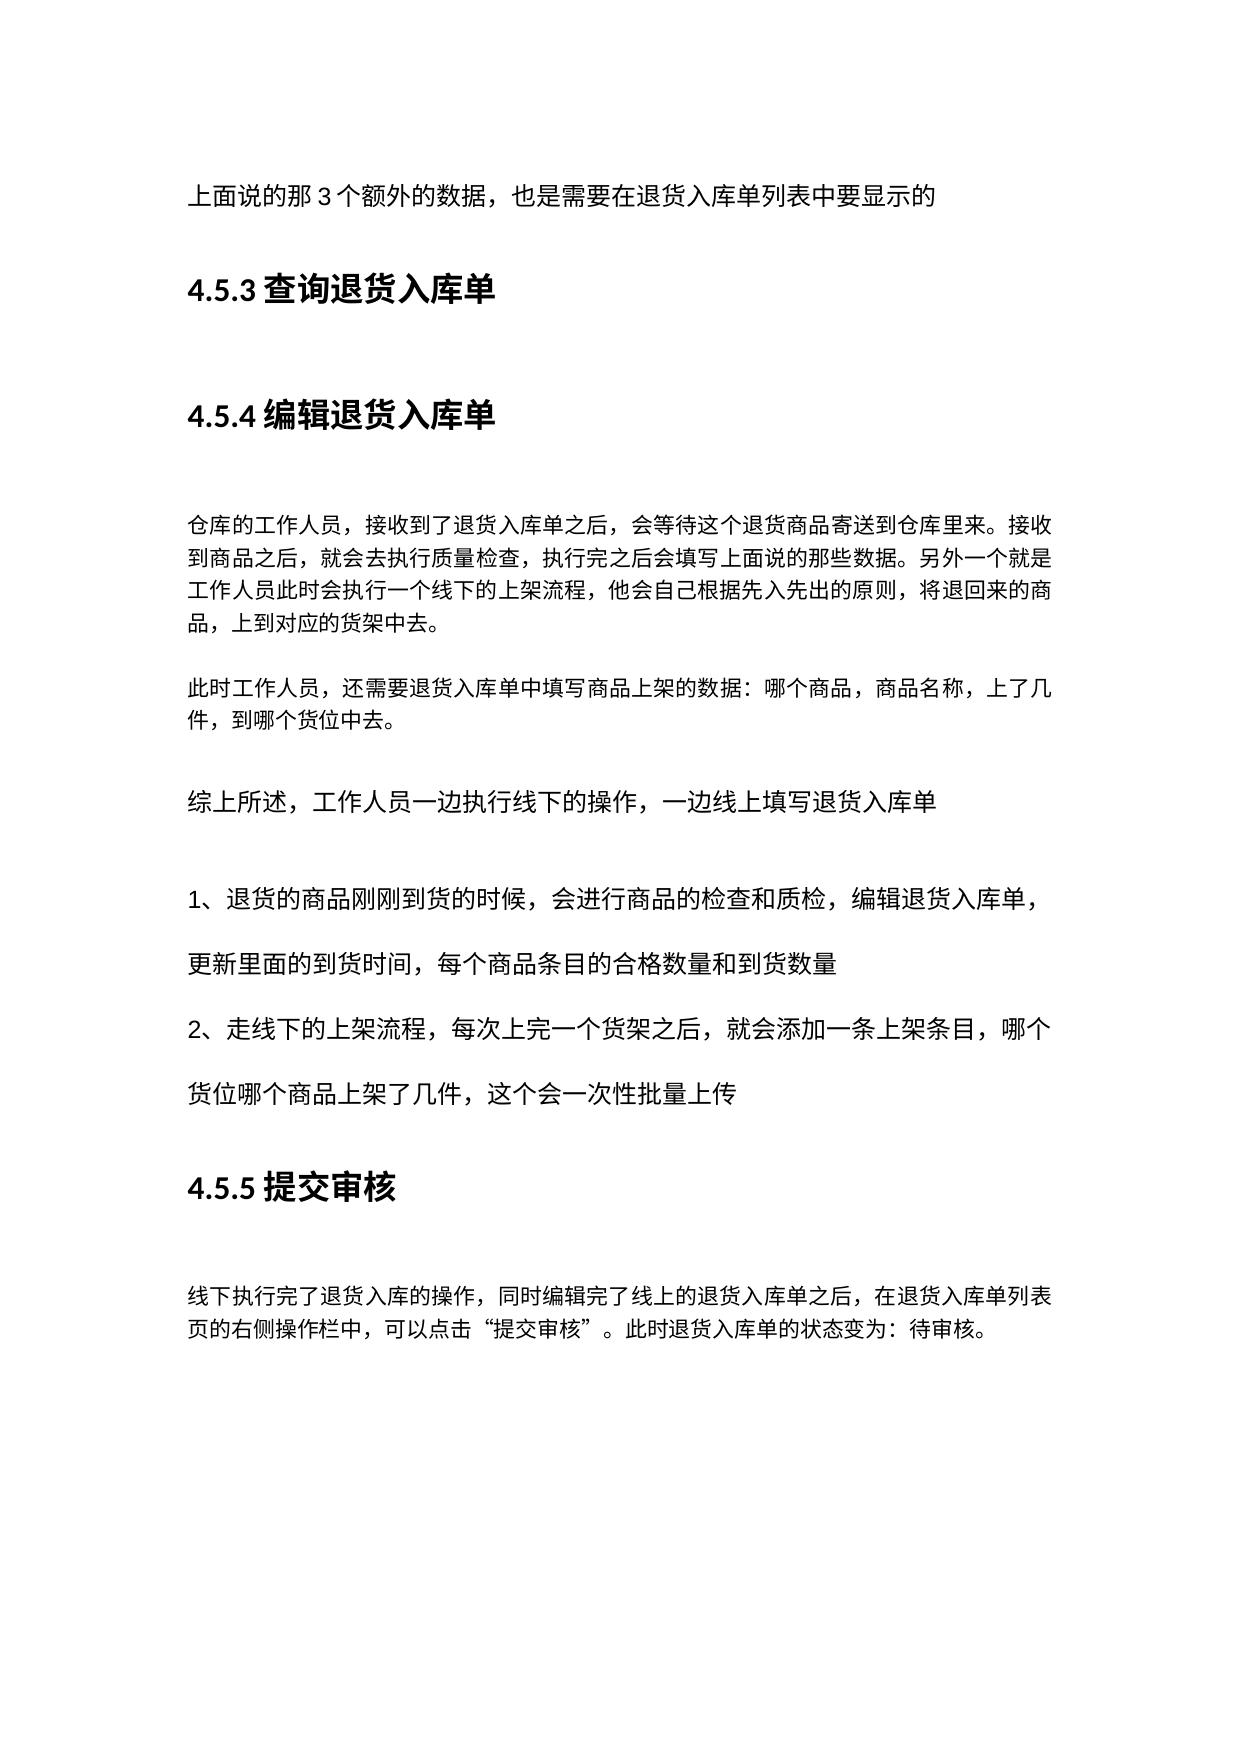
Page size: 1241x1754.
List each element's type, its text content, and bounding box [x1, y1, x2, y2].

text 此时工作人员，还需要退货入库单中填写商品上架的数据：哪个商品，商品名称，上了几件，到哪个货位中去。 [187, 670, 1053, 735]
text 仓库的工作人员，接收到了退货入库单之后，会等待这个退货商品寄送到仓库里来。接收到商品之后，就会去执行质量检查，执行完之后会填写上面说的那些数据。另外一个就是工作人员此时会执行一个线下的上架流程，他会自己根据先入先出的原则，将退回来的商品，上到对应的货架中去。 [187, 508, 1053, 638]
subtitle 4.5.3 查询退货入库单 [187, 254, 1053, 319]
list 走线下的上架流程，每次上完一个货架之后，就会添加一条上架条目，哪个货位哪个商品上架了几件，这个会一次性批量上传 [187, 995, 1053, 1125]
text 综上所述，工作人员一边执行线下的操作，一边线上填写退货入库单 [187, 768, 1053, 833]
list 退货的商品刚刚到货的时候，会进行商品的检查和质检，编辑退货入库单，更新里面的到货时间，每个商品条目的合格数量和到货数量 [187, 865, 1053, 995]
text 上面说的那3个额外的数据，也是需要在退货入库单列表中要显示的 [187, 162, 1053, 227]
subtitle 4.5.5 提交审核 [187, 1152, 1053, 1217]
subtitle 4.5.4 编辑退货入库单 [187, 381, 1053, 446]
text 线下执行完了退货入库的操作，同时编辑完了线上的退货入库单之后，在退货入库单列表页的右侧操作栏中，可以点击“提交审核”。此时退货入库单的状态变为：待审核。 [187, 1279, 1053, 1344]
